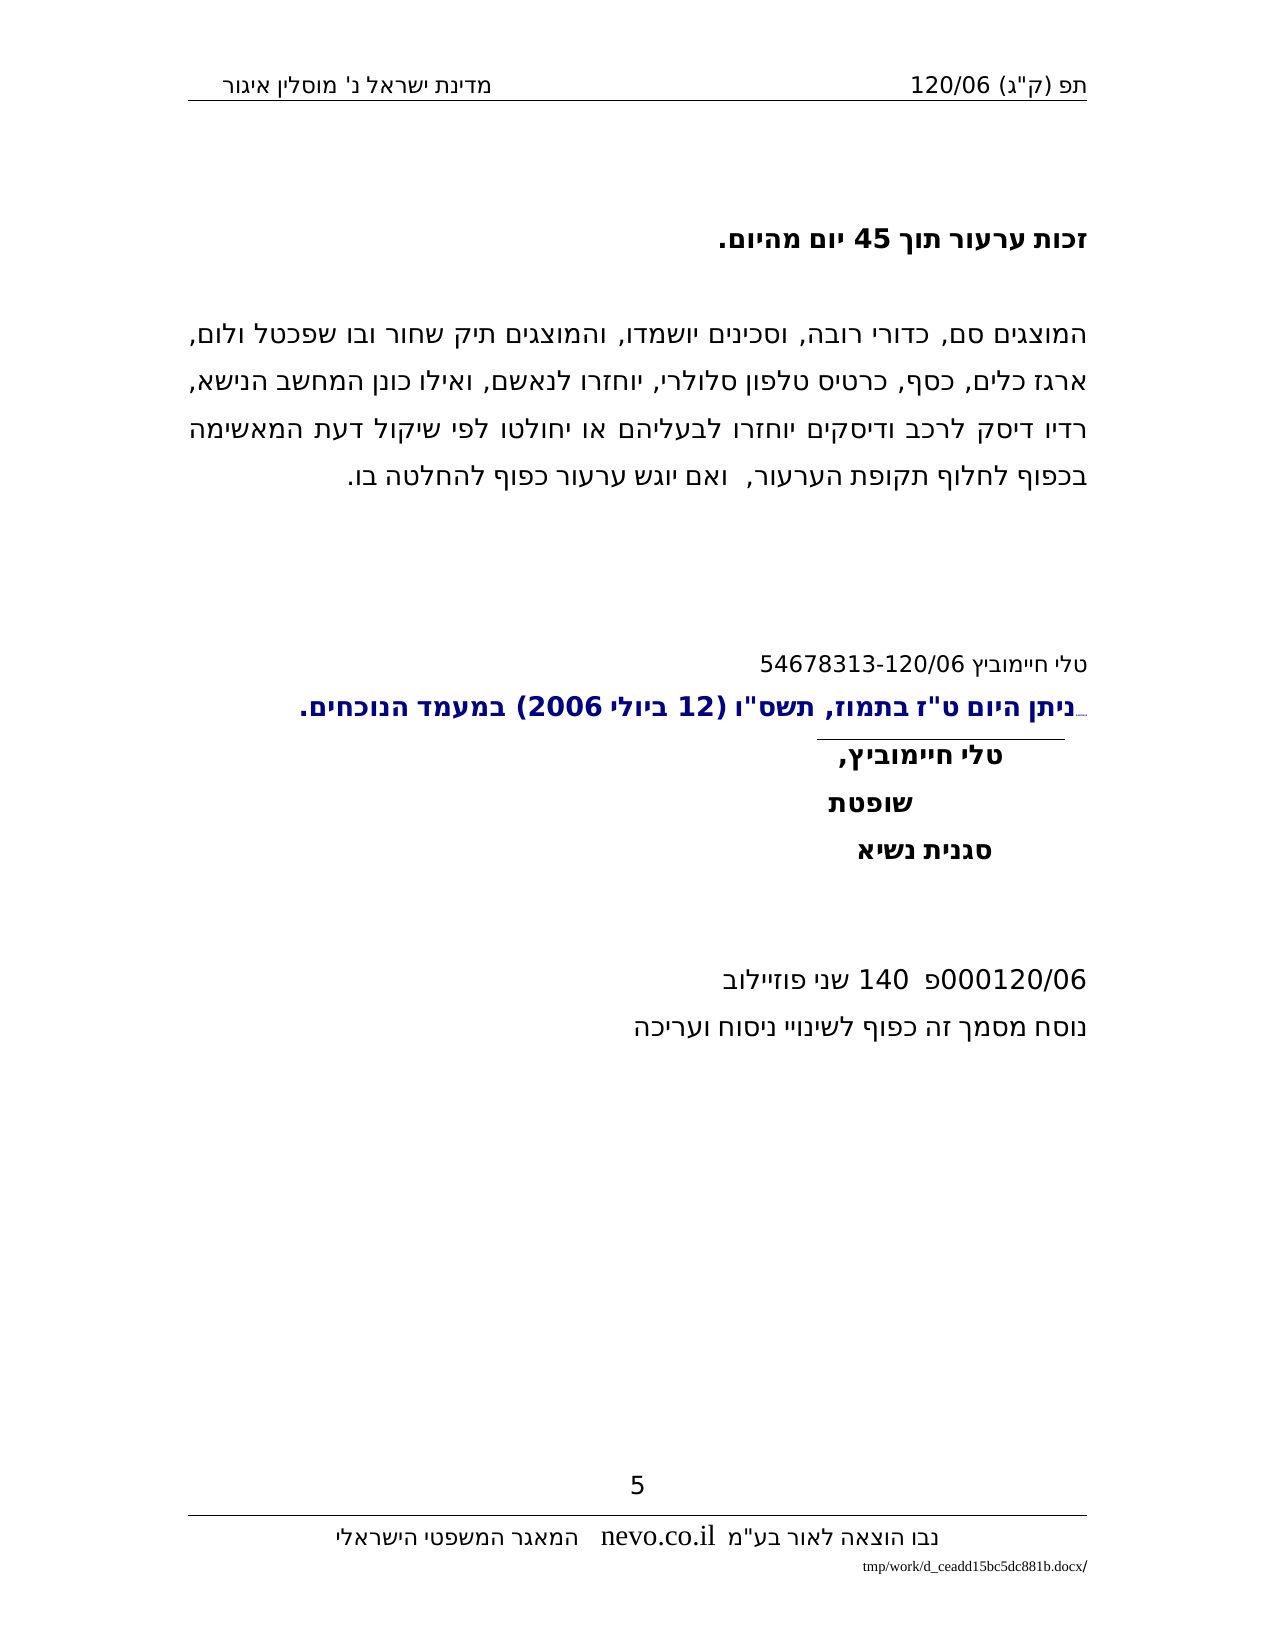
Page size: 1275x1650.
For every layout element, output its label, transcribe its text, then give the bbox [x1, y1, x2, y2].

text 54678313ניתן היום ט"ז בתמוז, תשס"ו (12 ביולי 2006) במעמד הנוכחים. [187, 691, 1087, 723]
text זכות ערעור תוך 45 יום מהיום. [187, 224, 1087, 255]
text 000120/06פ 140 שני פוזיילוב [187, 964, 1087, 996]
text טלי חיימוביץ 54678313-120/06 [187, 651, 1087, 678]
text המוצגים סם, כדורי רובה, וסכינים יושמדו, והמוצגים תיק שחור ובו שפכטל ולום, ארגז כלים, כסף, כרטיס טלפון סלולרי, יוחזרו לנאשם, ואילו כונן המחשב הנישא, רדיו דיסק לרכב ודיסקים יוחזרו לבעליהם או יחולטו לפי שיקול דעת המאשימה בכפוף לחלוף תקופת הערעור, ואם יוגש ערעור כפוף להחלטה בו. [187, 318, 1087, 492]
table_header טלי חיימוביץ, שופטת סגנית נשיא [817, 740, 1065, 878]
text נוסח מסמך זה כפוף לשינויי ניסוח ועריכה [187, 1011, 1087, 1043]
